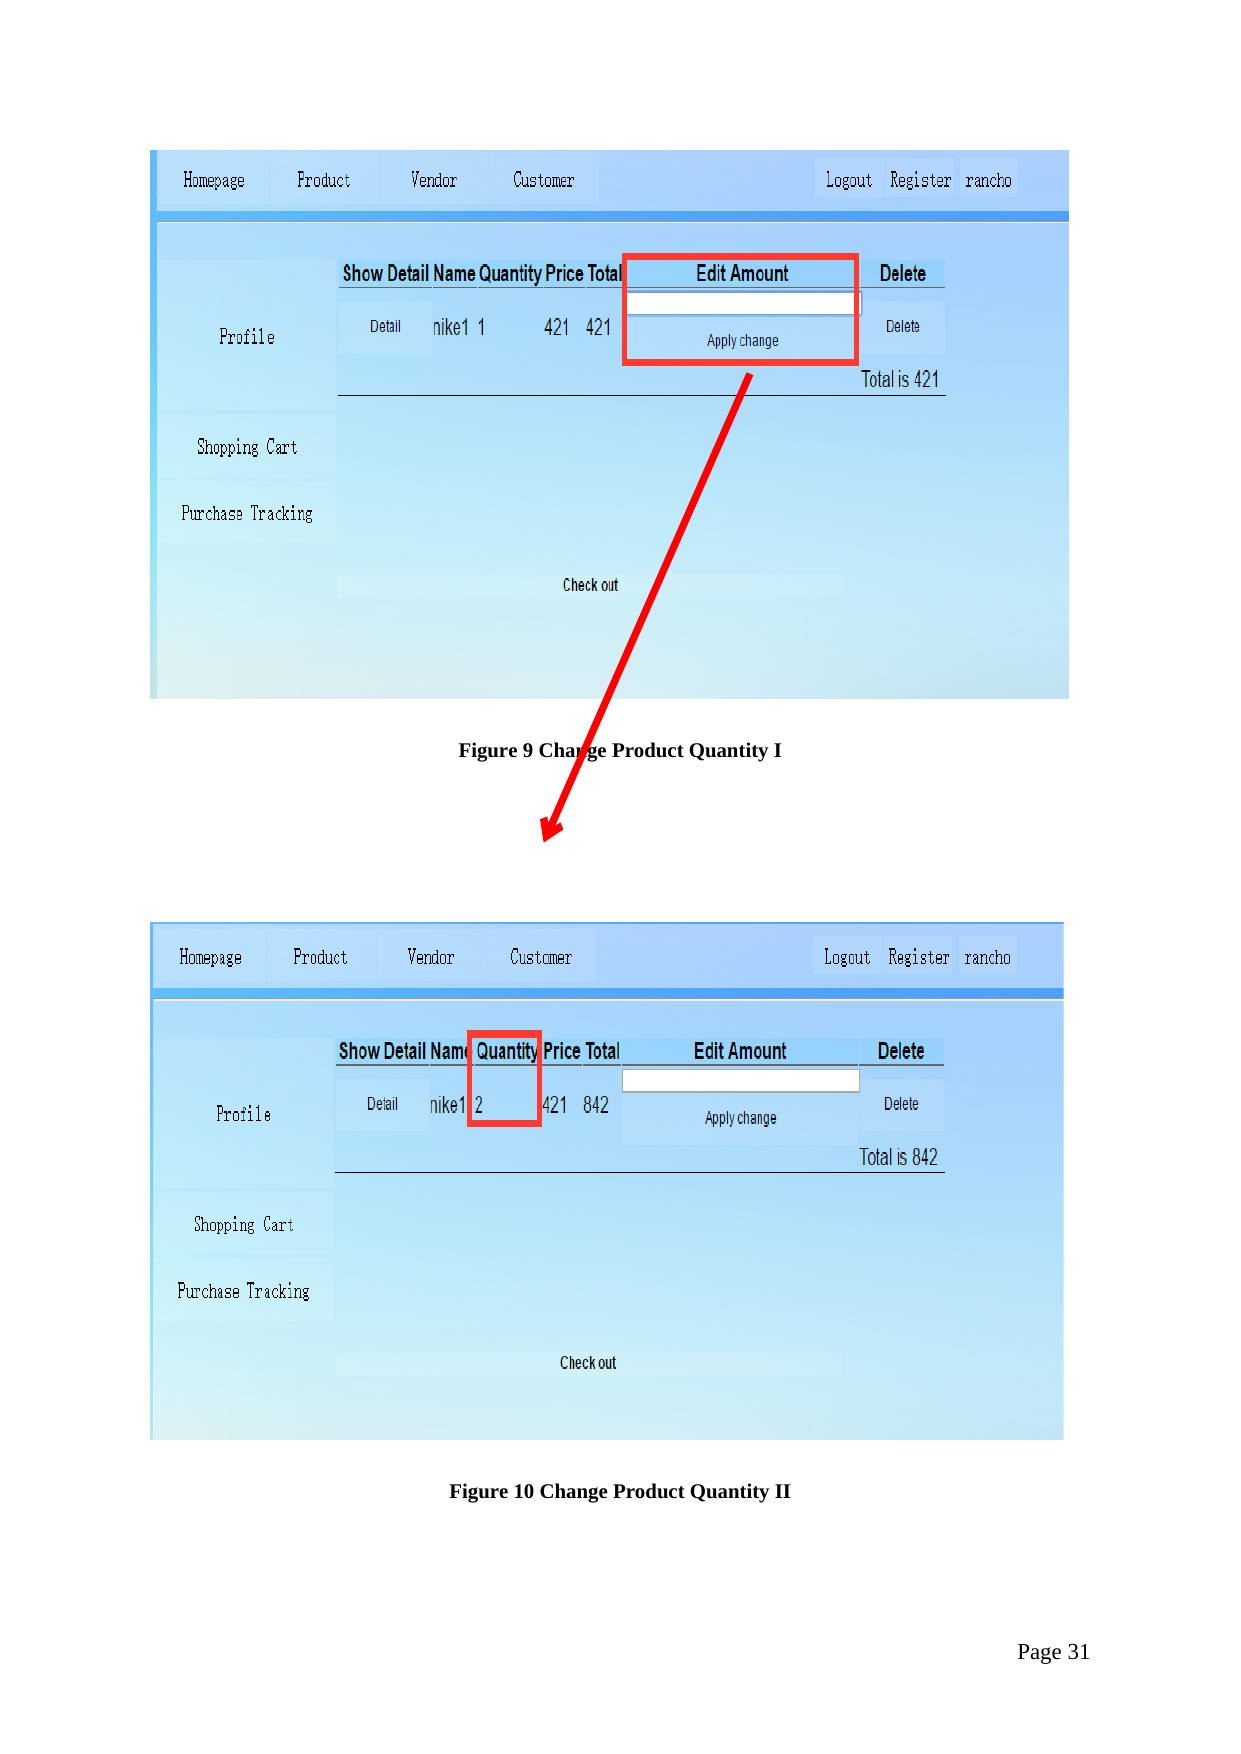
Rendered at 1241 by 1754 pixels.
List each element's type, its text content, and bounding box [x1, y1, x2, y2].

text Figure 9 Change Product Quantity I [150, 737, 585, 762]
picture [150, 150, 1069, 699]
text Figure 9 Change Product Quantity I [584, 737, 1090, 762]
picture [150, 922, 1064, 1440]
text Figure 10 Change Product Quantity II [150, 1479, 1090, 1503]
